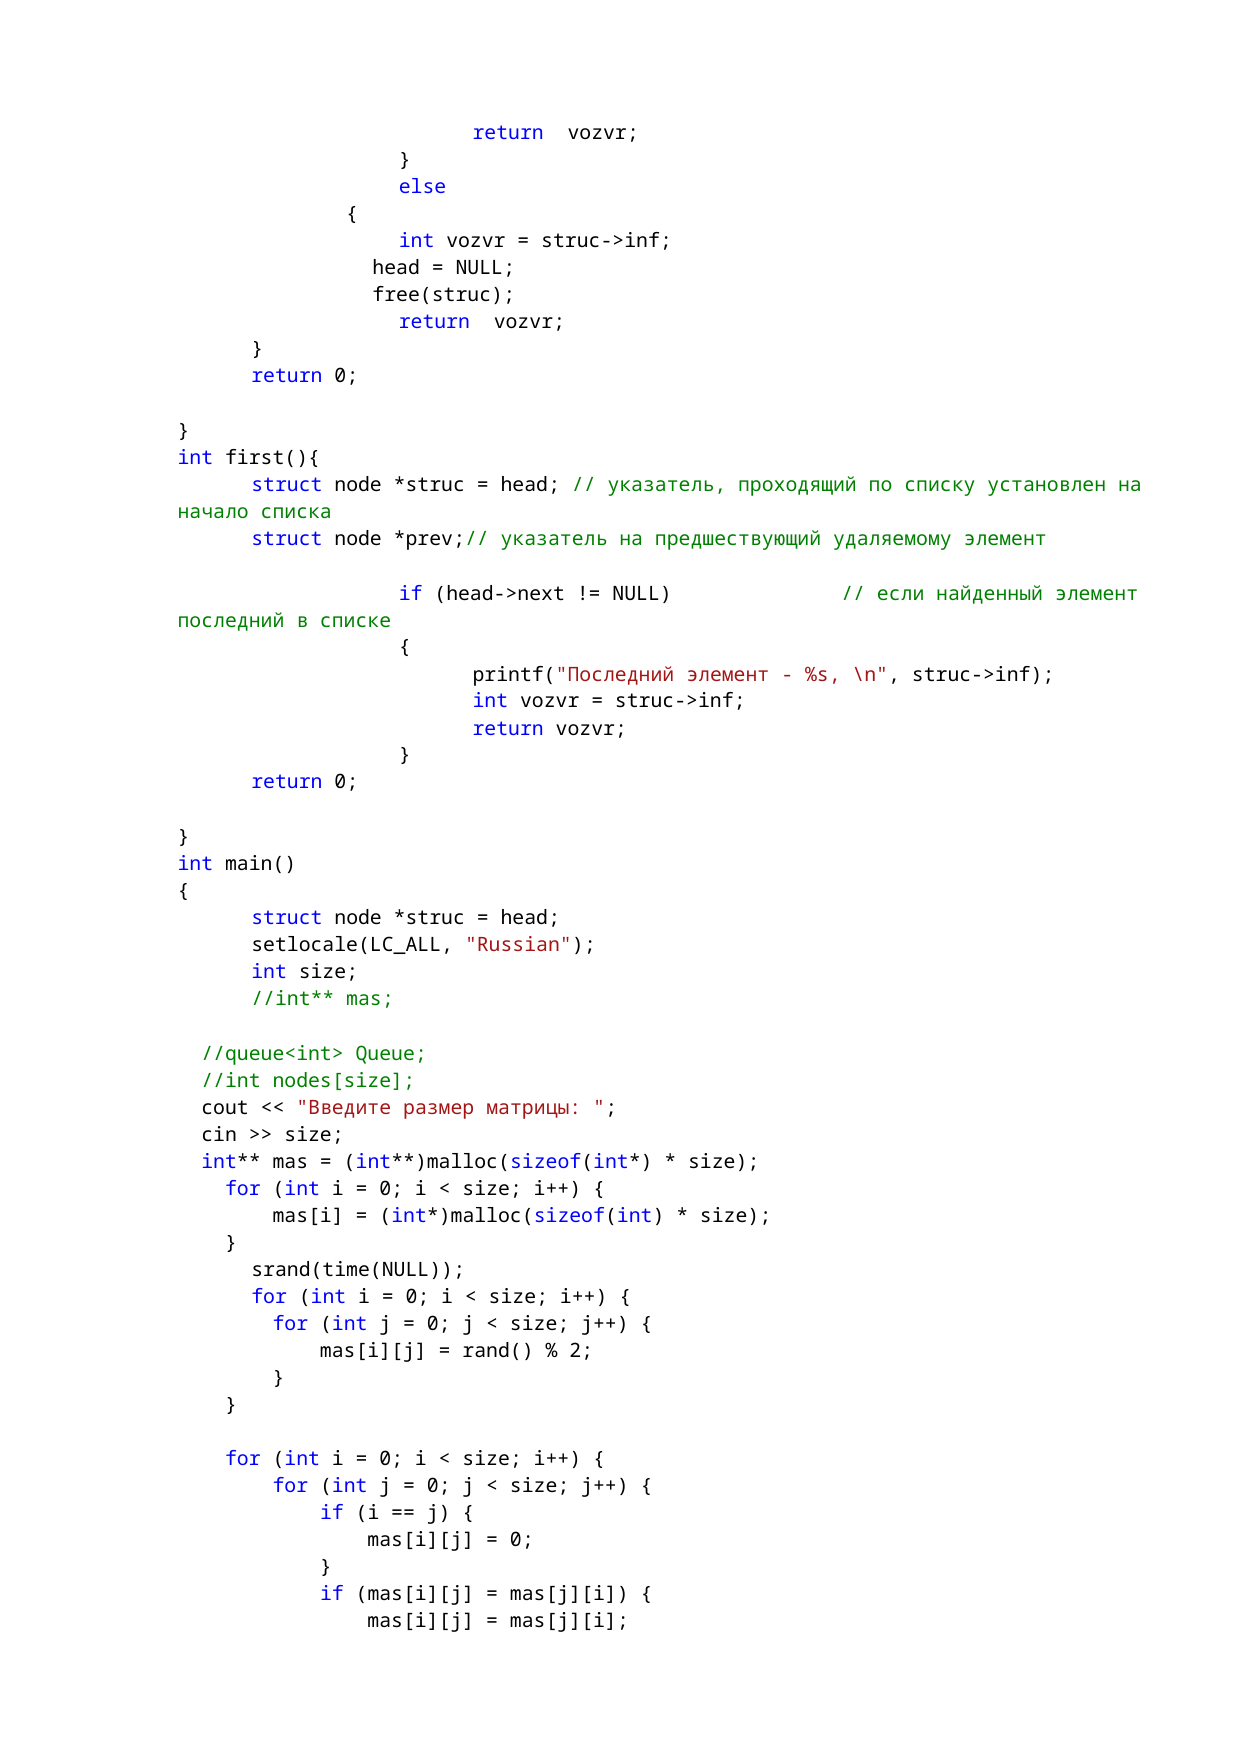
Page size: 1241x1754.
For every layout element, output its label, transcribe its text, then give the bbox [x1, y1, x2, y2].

text setlocale(LC_ALL, "Russian"); [177, 931, 1152, 958]
text mas[i][j] = rand() % 2; [177, 1336, 1152, 1363]
text mas[i] = (int*)malloc(sizeof(int) * size); [177, 1201, 1152, 1228]
text int vozvr = struc->inf; [177, 687, 1152, 714]
text mas[i][j] = 0; [177, 1525, 1152, 1552]
text int main() [177, 850, 1152, 877]
text int size; [177, 958, 1152, 984]
text for (int i = 0; i < size; i++) { [177, 1174, 1152, 1201]
text } [177, 1228, 1152, 1255]
text return 0; [177, 768, 1152, 795]
text if (head->next != NULL) // если найденный элемент последний в списке [177, 579, 1152, 633]
text for (int i = 0; i < size; i++) { [177, 1444, 1152, 1471]
text int** mas = (int**)malloc(sizeof(int*) * size); [177, 1147, 1152, 1174]
text //int nodes[size]; [177, 1067, 1152, 1093]
text //queue<int> Queue; [177, 1039, 1152, 1067]
text if (mas[i][j] = mas[j][i]) { [177, 1579, 1152, 1606]
text else [177, 172, 1152, 199]
text { [177, 877, 1152, 904]
text } [177, 1363, 1152, 1390]
text } [177, 823, 1152, 850]
text } [177, 1390, 1152, 1417]
text struct node *prev;// указатель на предшествующий удаляемому элемент [177, 524, 1152, 551]
text int first(){ [177, 443, 1152, 470]
text //int** mas; [177, 984, 1152, 1012]
text free(struc); [177, 280, 1152, 307]
text srand(time(NULL)); [177, 1255, 1152, 1282]
text } [177, 416, 1152, 443]
text cout << "Введите размер матрицы: "; [177, 1093, 1152, 1121]
text struct node *struc = head; // указатель, проходящий по списку установлен на начало списка [177, 470, 1152, 524]
text { [177, 199, 1152, 226]
text for (int j = 0; j < size; j++) { [177, 1471, 1152, 1498]
text } [177, 1552, 1152, 1579]
text head = NULL; [177, 253, 1152, 280]
text } [177, 334, 1152, 361]
text printf("Последний элемент - %s, \n", struc->inf); [177, 660, 1152, 687]
text mas[i][j] = mas[j][i]; [177, 1606, 1152, 1633]
text return vozvr; [177, 118, 1152, 145]
text } [177, 145, 1152, 172]
text return 0; [177, 361, 1152, 388]
text for (int i = 0; i < size; i++) { [177, 1282, 1152, 1309]
text return vozvr; [177, 714, 1152, 741]
text for (int j = 0; j < size; j++) { [177, 1309, 1152, 1336]
text return vozvr; [177, 307, 1152, 334]
text } [177, 741, 1152, 768]
text cin >> size; [177, 1121, 1152, 1147]
text int vozvr = struc->inf; [177, 226, 1152, 253]
text { [177, 633, 1152, 660]
text if (i == j) { [177, 1498, 1152, 1525]
text struct node *struc = head; [177, 904, 1152, 931]
